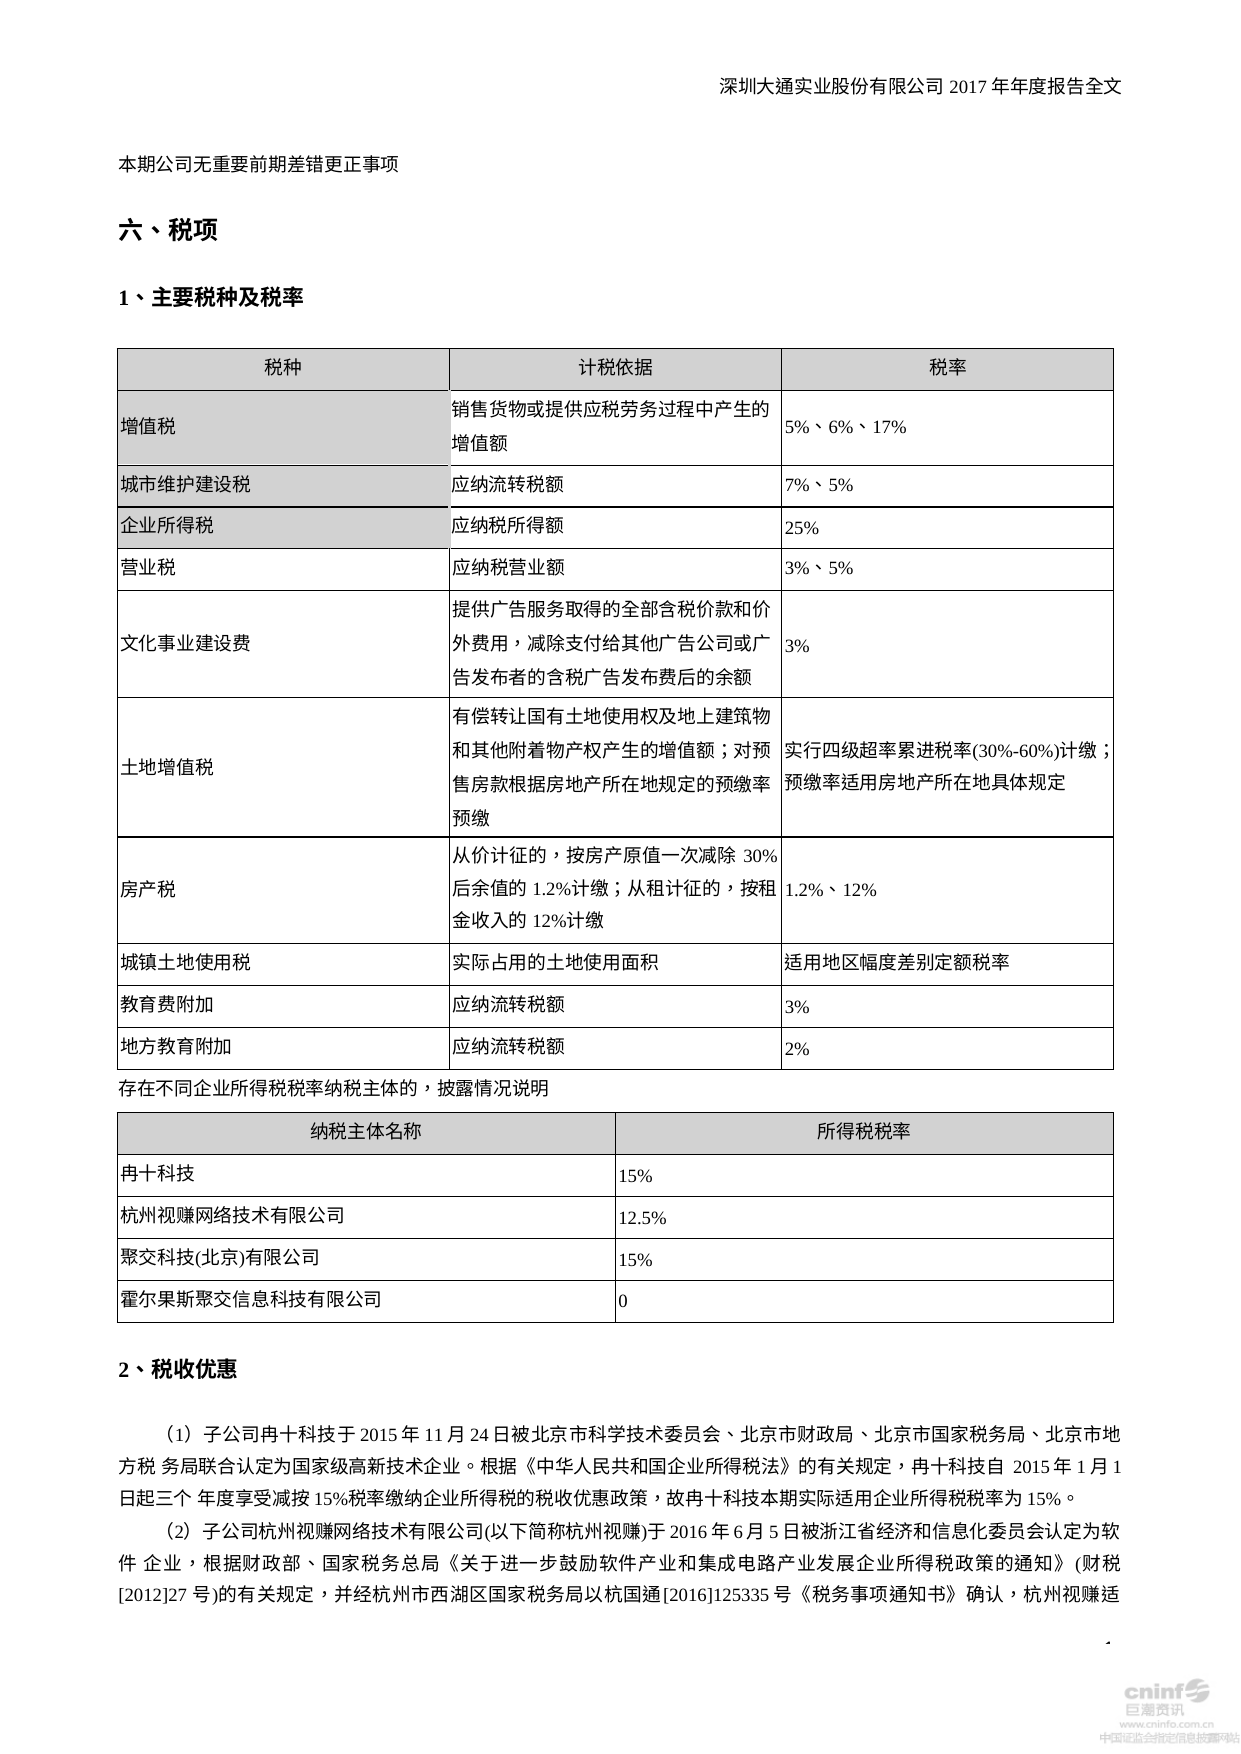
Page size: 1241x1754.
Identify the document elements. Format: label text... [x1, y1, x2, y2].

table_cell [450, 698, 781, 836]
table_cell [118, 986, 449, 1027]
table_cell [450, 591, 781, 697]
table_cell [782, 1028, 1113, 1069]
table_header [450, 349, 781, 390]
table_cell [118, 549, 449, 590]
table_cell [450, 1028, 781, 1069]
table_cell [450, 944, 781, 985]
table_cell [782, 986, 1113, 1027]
subtitle 1、主要税种及税率 [118, 282, 1240, 312]
text 存在不同企业所得税税率纳税主体的，披露情况说明 [118, 1075, 1240, 1101]
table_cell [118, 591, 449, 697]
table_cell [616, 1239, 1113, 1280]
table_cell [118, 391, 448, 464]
subtitle 六、税项 [118, 213, 1240, 247]
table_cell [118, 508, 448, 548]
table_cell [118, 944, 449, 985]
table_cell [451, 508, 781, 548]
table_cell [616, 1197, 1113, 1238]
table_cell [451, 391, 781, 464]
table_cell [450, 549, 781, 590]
picture [1099, 1673, 1241, 1754]
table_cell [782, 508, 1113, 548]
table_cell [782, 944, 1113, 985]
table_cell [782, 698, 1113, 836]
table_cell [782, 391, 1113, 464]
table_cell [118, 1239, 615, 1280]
text （1）子公司冉十科技于2015年11月24日被北京市科学技术委员会、北京市财政局、北京市国家税务局、北京市地方税 务局联合认定为国家级高新技术企业。根据《中华人民共和国企业所得税法》的有关规定，冉十科技自2015年1月1日起三个 年度享受减按15%税率缴纳企业所得税的税收优惠政策，故冉十科技本期实际适用企业所得税税率为15%。 [118, 1421, 1122, 1510]
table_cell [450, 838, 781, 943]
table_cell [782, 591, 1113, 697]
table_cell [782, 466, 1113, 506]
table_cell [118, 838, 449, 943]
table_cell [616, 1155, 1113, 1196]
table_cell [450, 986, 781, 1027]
subtitle 2、税收优惠 [118, 1353, 1240, 1383]
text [118, 1518, 1121, 1607]
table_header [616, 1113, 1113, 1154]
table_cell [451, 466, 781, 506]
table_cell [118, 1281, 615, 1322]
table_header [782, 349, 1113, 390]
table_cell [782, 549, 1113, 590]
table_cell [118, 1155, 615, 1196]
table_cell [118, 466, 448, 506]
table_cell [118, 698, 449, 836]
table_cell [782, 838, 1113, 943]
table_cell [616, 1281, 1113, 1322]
text 本期公司无重要前期差错更正事项 [118, 152, 1240, 177]
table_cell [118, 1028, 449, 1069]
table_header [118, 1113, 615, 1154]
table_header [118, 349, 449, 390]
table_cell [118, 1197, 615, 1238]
